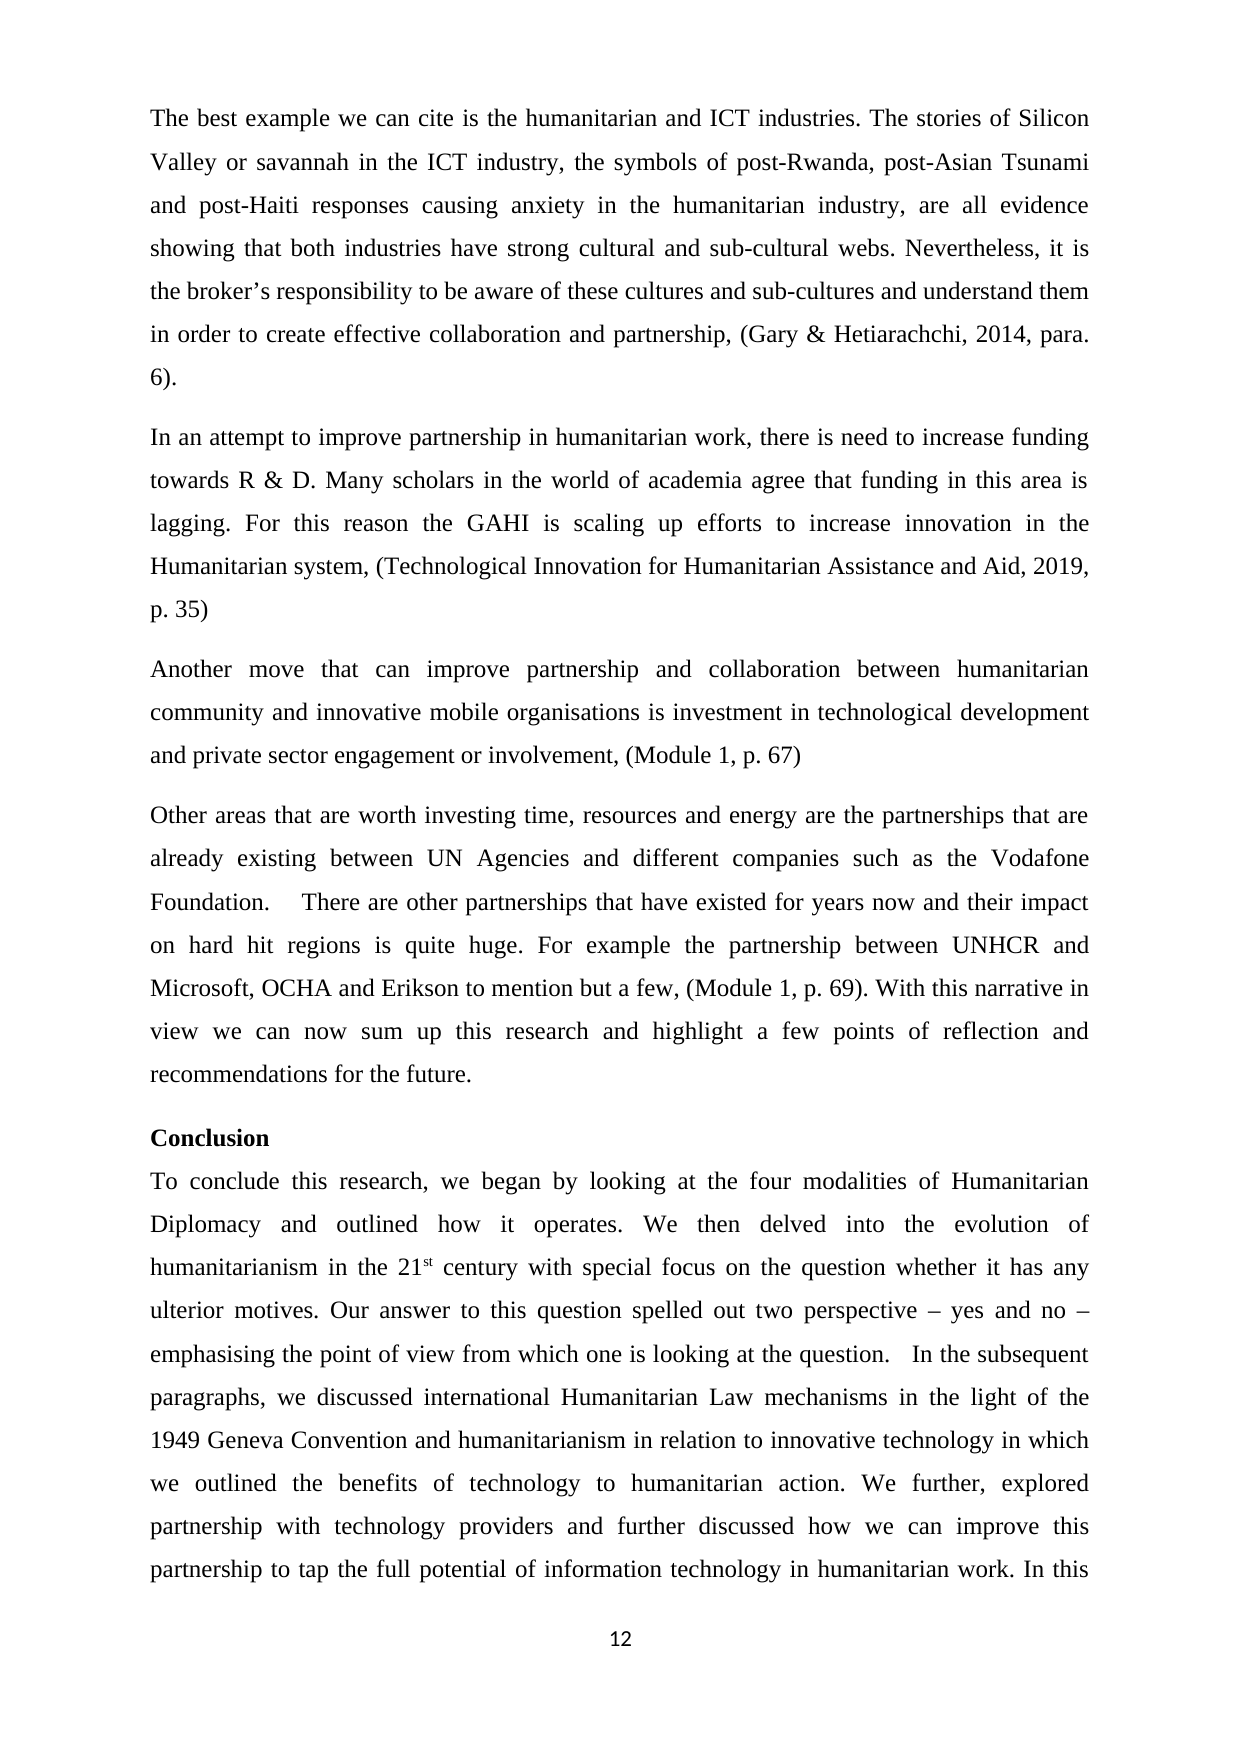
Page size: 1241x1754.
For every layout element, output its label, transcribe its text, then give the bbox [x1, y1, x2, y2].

text The best example we can cite is the humanitarian and ICT industries. The stories of Silicon Valley or savannah in the ICT industry, the symbols of post-Rwanda, post-Asian Tsunami and post-Haiti responses causing anxiety in the humanitarian industry, are all evidence showing that both industries have strong cultural and sub-cultural webs. Nevertheless, it is the broker’s responsibility to be aware of these cultures and sub-cultures and understand them in order to create effective collaboration and partnership, (Gary & Hetiarachchi, 2014, para. 6). [150, 103, 1090, 391]
subtitle Conclusion [150, 1123, 1090, 1152]
text Other areas that are worth investing time, resources and energy are the partnerships that are already existing between UN Agencies and different companies such as the Vodafone Foundation. There are other partnerships that have existed for years now and their impact on hard hit regions is quite huge. For example the partnership between UNHCR and Microsoft, OCHA and Erikson to mention but a few, (Module 1, p. 69). With this narrative in view we can now sum up this research and highlight a few points of reflection and recommendations for the future. [150, 800, 1090, 1088]
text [150, 1166, 1090, 1583]
text In an attempt to improve partnership in humanitarian work, there is need to increase funding towards R & D. Many scholars in the world of academia agree that funding in this area is lagging. For this reason the GAHI is scaling up efforts to increase innovation in the Humanitarian system, (Technological Innovation for Humanitarian Assistance and Aid, 2019, p. 35) [150, 422, 1090, 623]
text Another move that can improve partnership and collaboration between humanitarian community and innovative mobile organisations is investment in technological development and private sector engagement or involvement, (Module 1, p. 67) [150, 654, 1090, 769]
